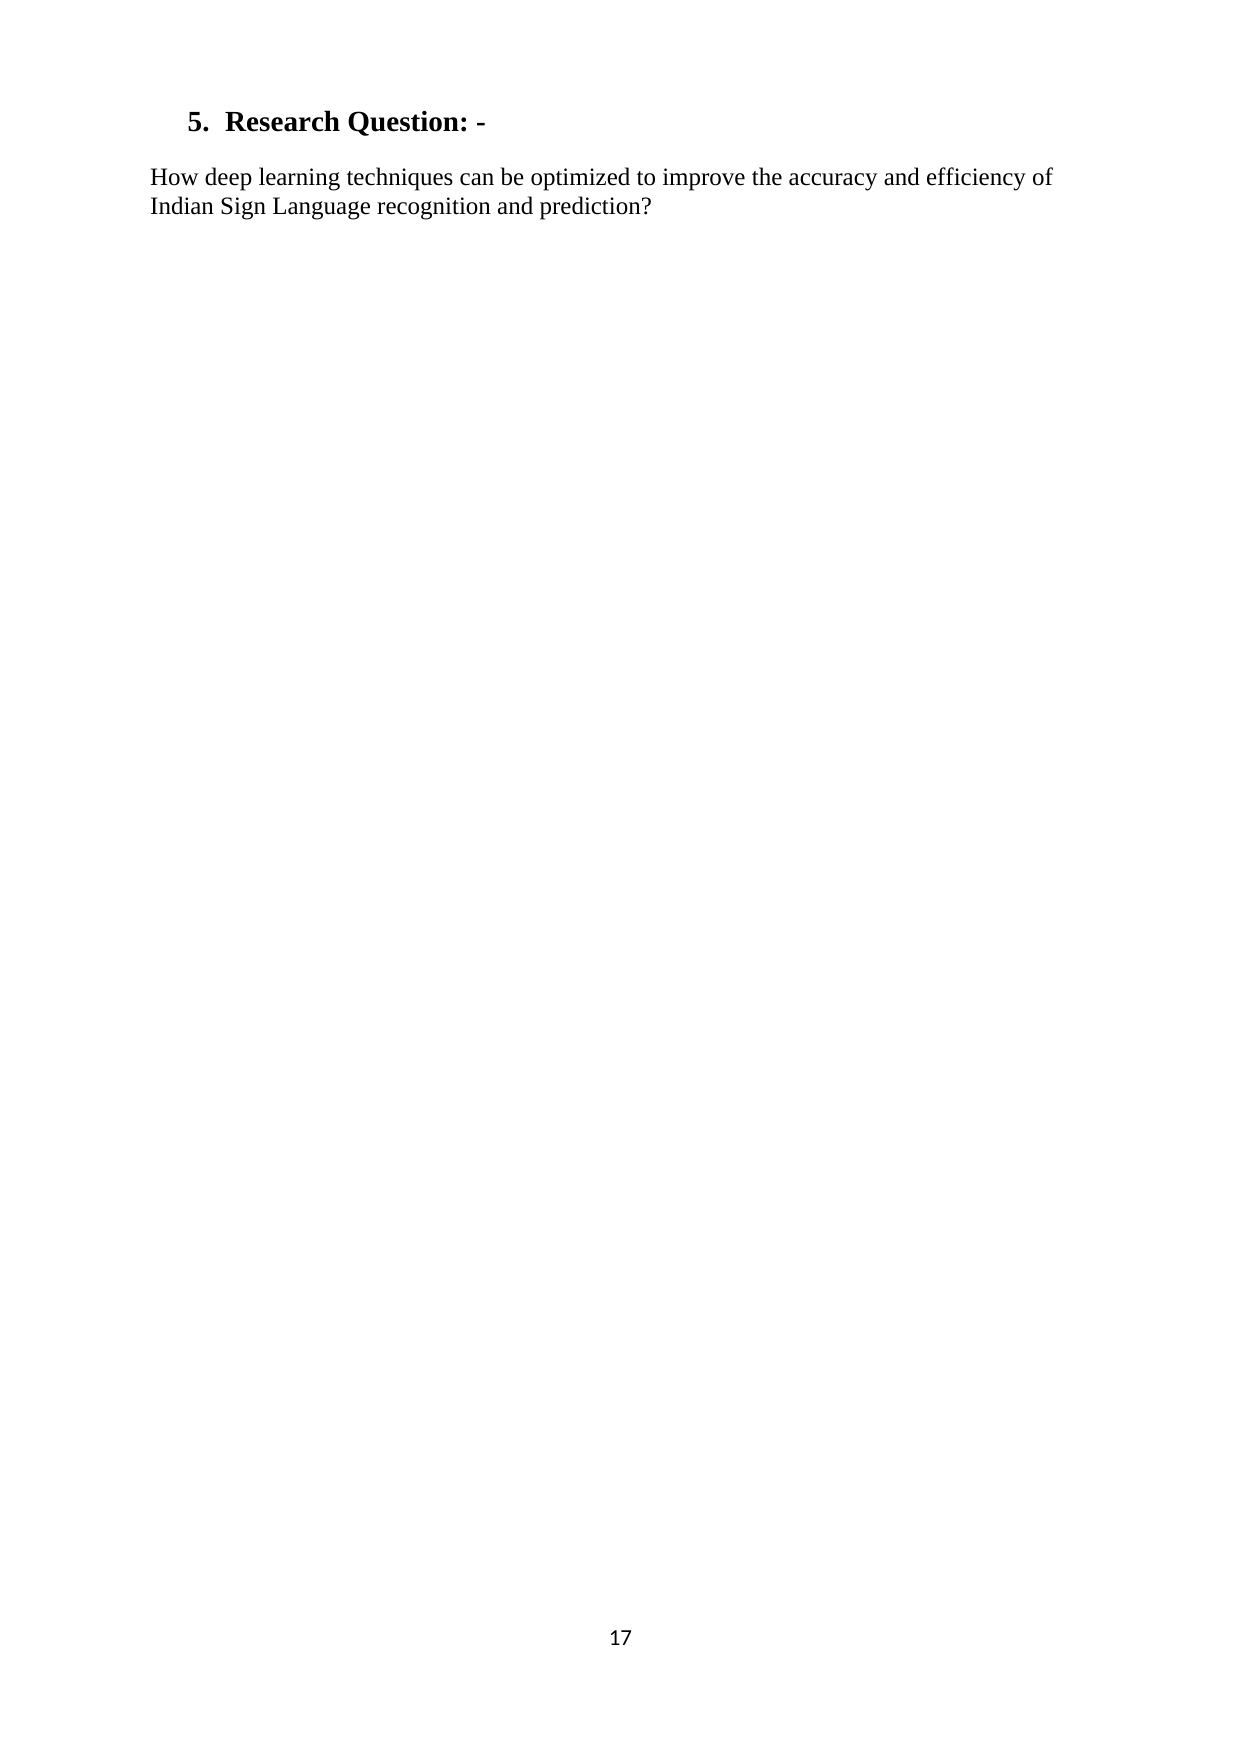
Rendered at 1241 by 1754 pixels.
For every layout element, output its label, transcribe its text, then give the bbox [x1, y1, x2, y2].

text How deep learning techniques can be optimized to improve the accuracy and efficiency of Indian Sign Language recognition and prediction? [150, 162, 1090, 220]
list Research Question: - [187, 104, 1090, 137]
